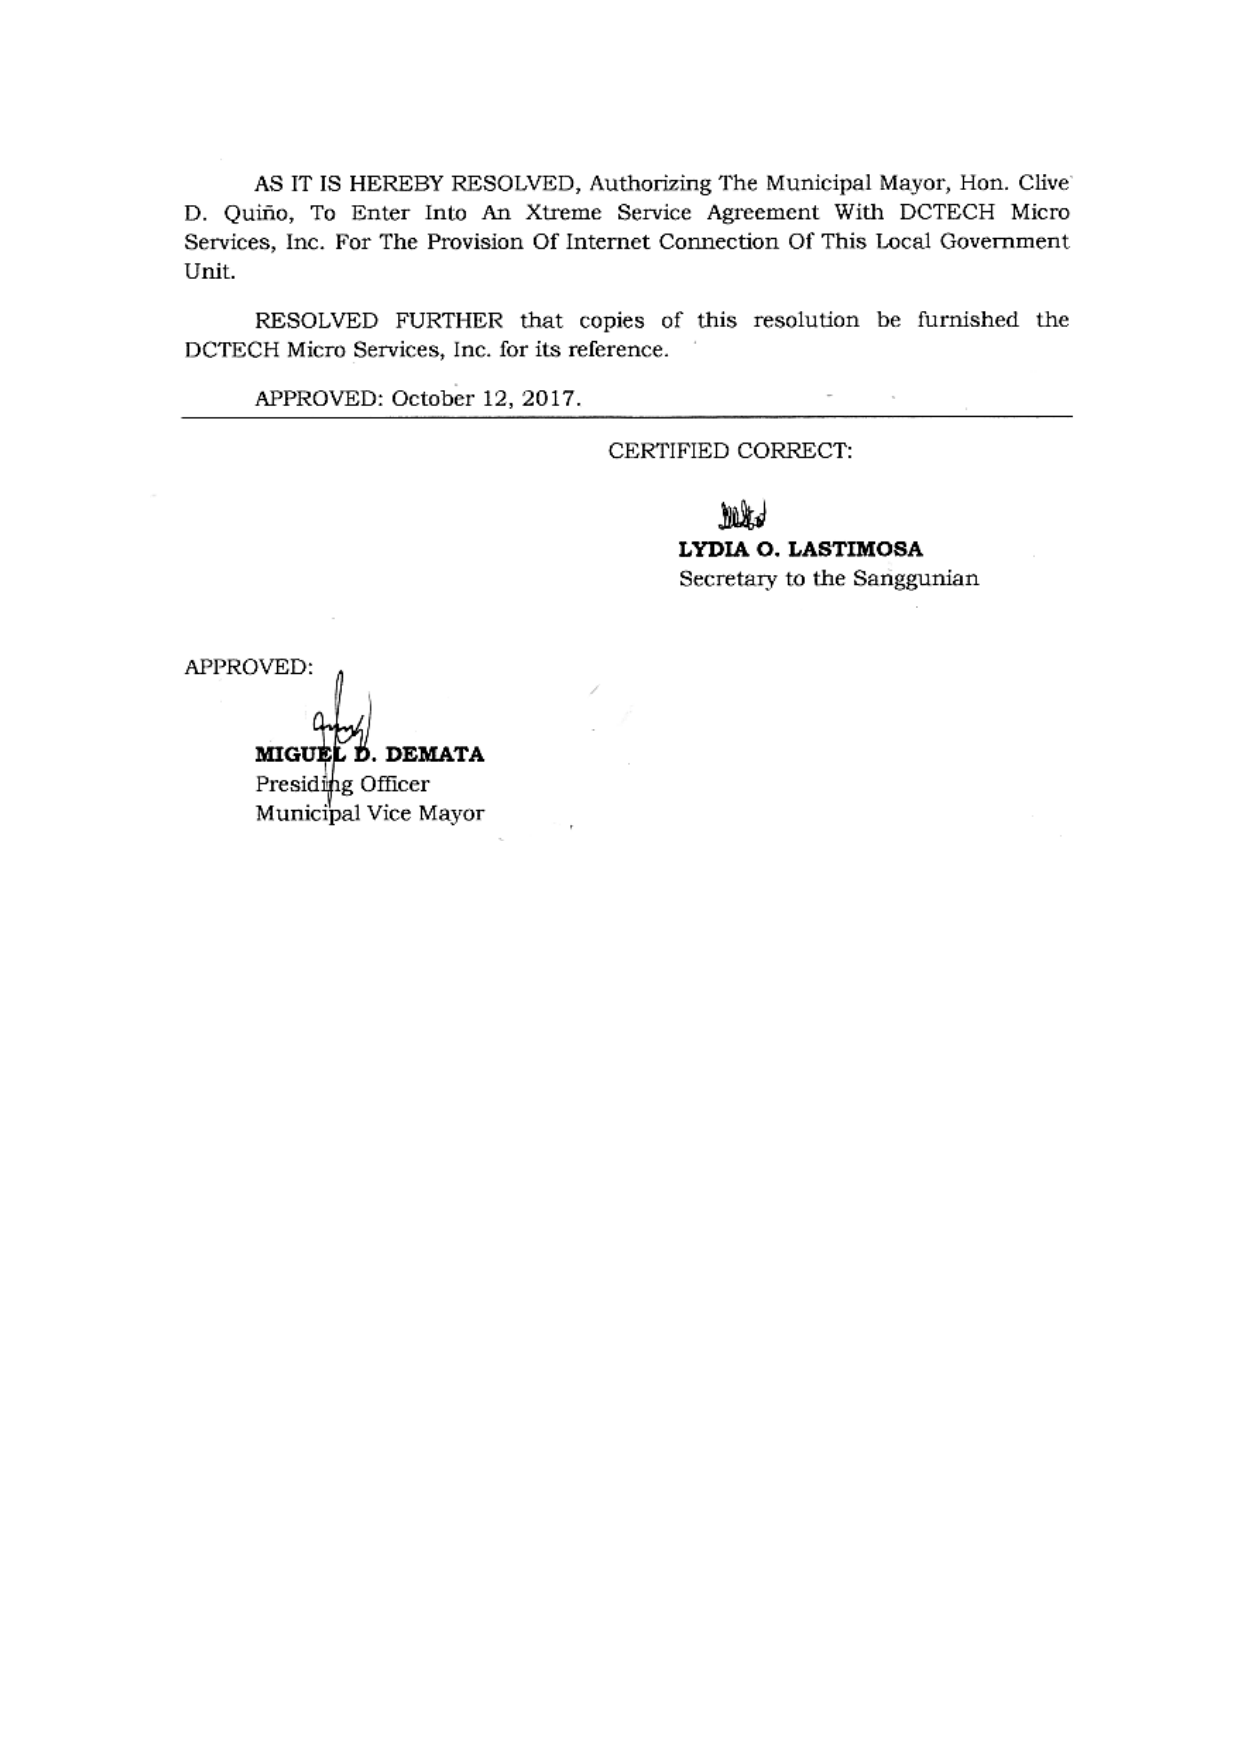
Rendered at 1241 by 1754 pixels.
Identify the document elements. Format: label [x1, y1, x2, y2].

picture [150, 149, 1090, 841]
